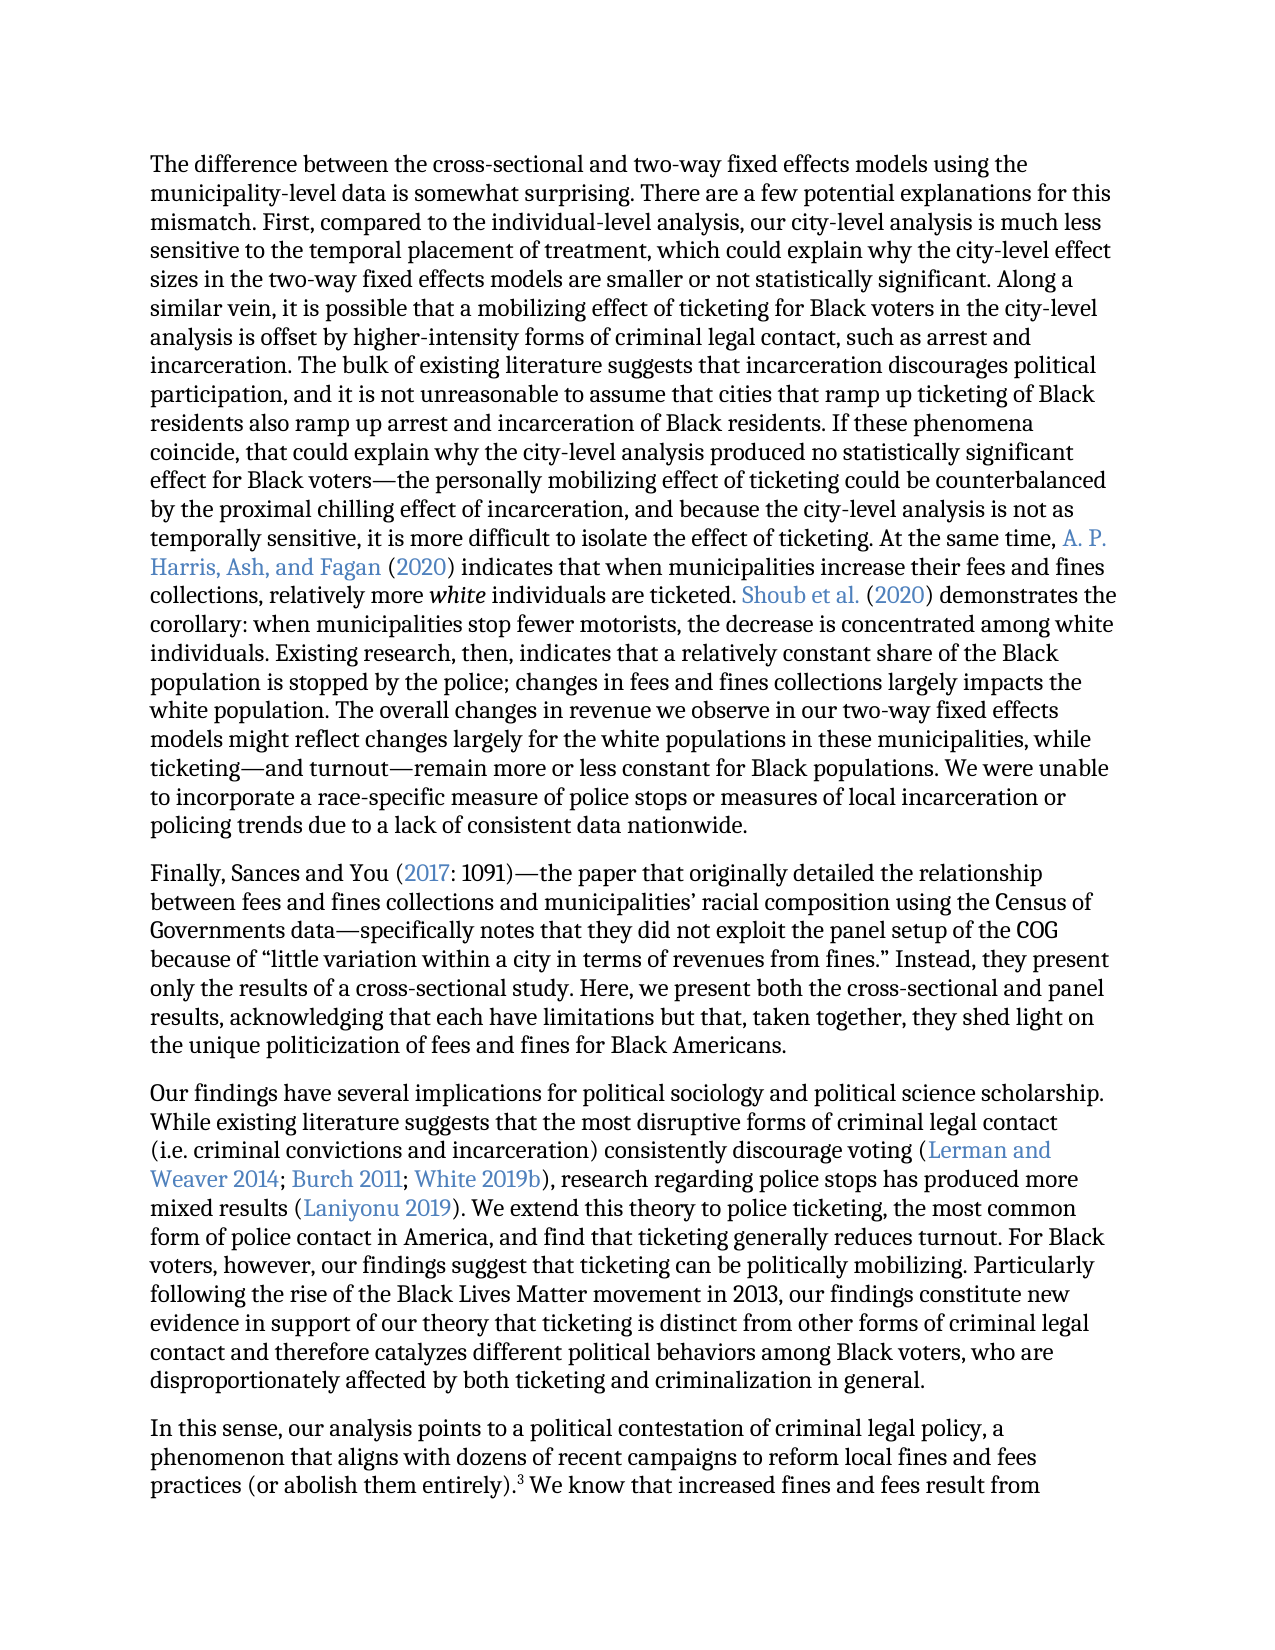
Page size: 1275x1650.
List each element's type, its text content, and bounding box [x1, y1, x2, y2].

text Our findings have several implications for political sociology and political science scholarship. While existing literature suggests that the most disruptive forms of criminal legal contact (i.e. criminal convictions and incarceration) consistently discourage voting (Lerman and Weaver 2014; Burch 2011; White 2019b), research regarding police stops has produced more mixed results (Laniyonu 2019). We extend this theory to police ticketing, the most common form of police contact in America, and find that ticketing generally reduces turnout. For Black voters, however, our findings suggest that ticketing can be politically mobilizing. Particularly following the rise of the Black Lives Matter movement in 2013, our findings constitute new evidence in support of our theory that ticketing is distinct from other forms of criminal legal contact and therefore catalyzes different political behaviors among Black voters, who are disproportionately affected by both ticketing and criminalization in general. [150, 1079, 1125, 1395]
text Finally, Sances and You (2017: 1091)—the paper that originally detailed the relationship between fees and fines collections and municipalities’ racial composition using the Census of Governments data—specifically notes that they did not exploit the panel setup of the COG because of “little variation within a city in terms of revenues from fines.” Instead, they present only the results of a cross-sectional study. Here, we present both the cross-sectional and panel results, acknowledging that each have limitations but that, taken together, they shed light on the unique politicization of fees and fines for Black Americans. [150, 859, 1125, 1060]
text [150, 1414, 1125, 1500]
text The difference between the cross-sectional and two-way fixed effects models using the municipality-level data is somewhat surprising. There are a few potential explanations for this mismatch. First, compared to the individual-level analysis, our city-level analysis is much less sensitive to the temporal placement of treatment, which could explain why the city-level effect sizes in the two-way fixed effects models are smaller or not statistically significant. Along a similar vein, it is possible that a mobilizing effect of ticketing for Black voters in the city-level analysis is offset by higher-intensity forms of criminal legal contact, such as arrest and incarceration. The bulk of existing literature suggests that incarceration discourages political participation, and it is not unreasonable to assume that cities that ramp up ticketing of Black residents also ramp up arrest and incarceration of Black residents. If these phenomena coincide, that could explain why the city-level analysis produced no statistically significant effect for Black voters—the personally mobilizing effect of ticketing could be counterbalanced by the proximal chilling effect of incarceration, and because the city-level analysis is not as temporally sensitive, it is more difficult to isolate the effect of ticketing. At the same time, A. P. Harris, Ash, and Fagan (2020) indicates that when municipalities increase their fees and fines collections, relatively more white individuals are ticketed. Shoub et al. (2020) demonstrates the corollary: when municipalities stop fewer motorists, the decrease is concentrated among white individuals. Existing research, then, indicates that a relatively constant share of the Black population is stopped by the police; changes in fees and fines collections largely impacts the white population. The overall changes in revenue we observe in our two-way fixed effects models might reflect changes largely for the white populations in these municipalities, while ticketing—and turnout—remain more or less constant for Black populations. We were unable to incorporate a race-specific measure of police stops or measures of local incarceration or policing trends due to a lack of consistent data nationwide. [150, 150, 1125, 840]
